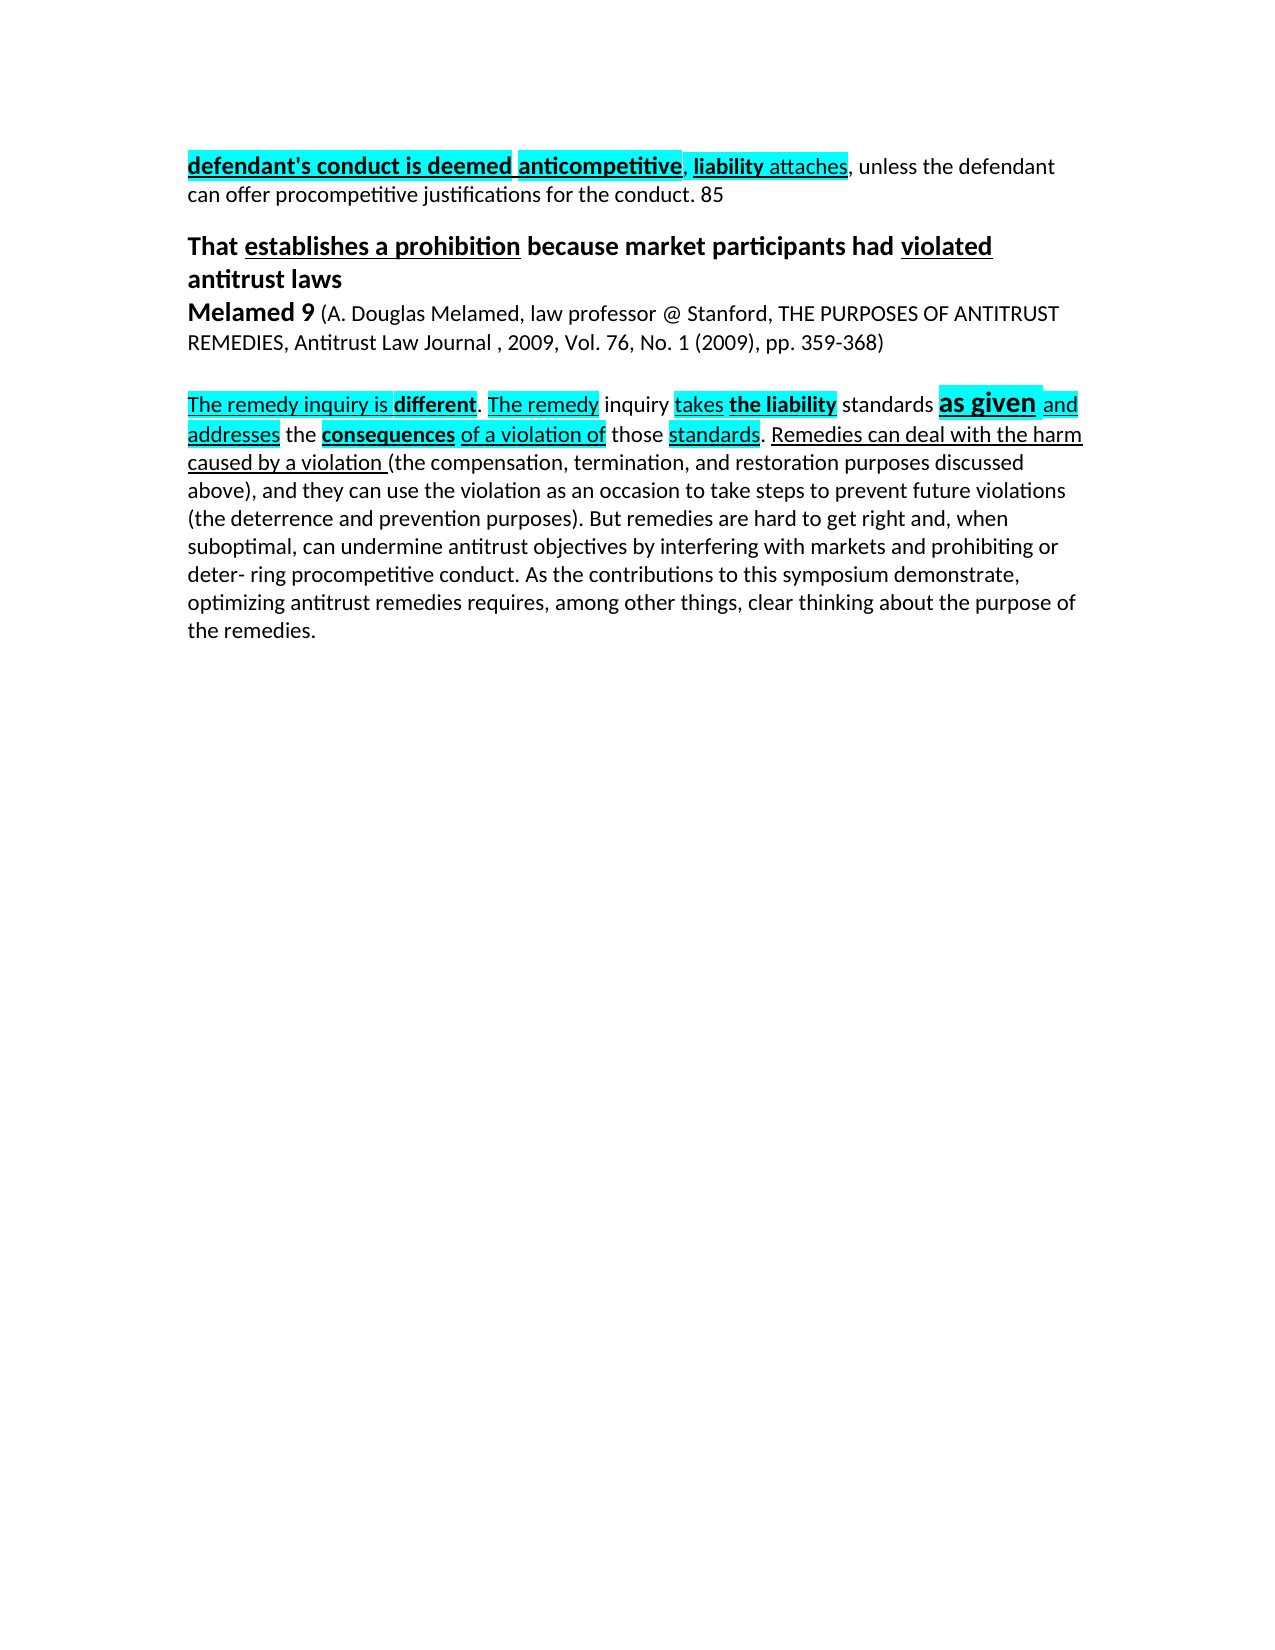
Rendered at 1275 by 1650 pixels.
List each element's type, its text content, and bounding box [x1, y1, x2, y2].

text That establishes a prohibition because market participants had violated antitrust laws [187, 229, 1087, 295]
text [187, 150, 1087, 208]
text The remedy inquiry is different. The remedy inquiry takes the liability standards as given and addresses the consequences of a violation of those standards. Remedies can deal with the harm caused by a violation (the compensation, termination, and restoration purposes discussed above), and they can use the violation as an occasion to take steps to prevent future violations (the deterrence and prevention purposes). But remedies are hard to get right and, when suboptimal, can undermine antitrust objectives by interfering with markets and prohibiting or deter- ring procompetitive conduct. As the contributions to this symposium demonstrate, optimizing antitrust remedies requires, among other things, clear thinking about the purpose of the remedies. [187, 384, 1087, 644]
text Melamed 9 (A. Douglas Melamed, law professor @ Stanford, THE PURPOSES OF ANTITRUST REMEDIES, Antitrust Law Journal , 2009, Vol. 76, No. 1 (2009), pp. 359-368) [187, 295, 1087, 356]
